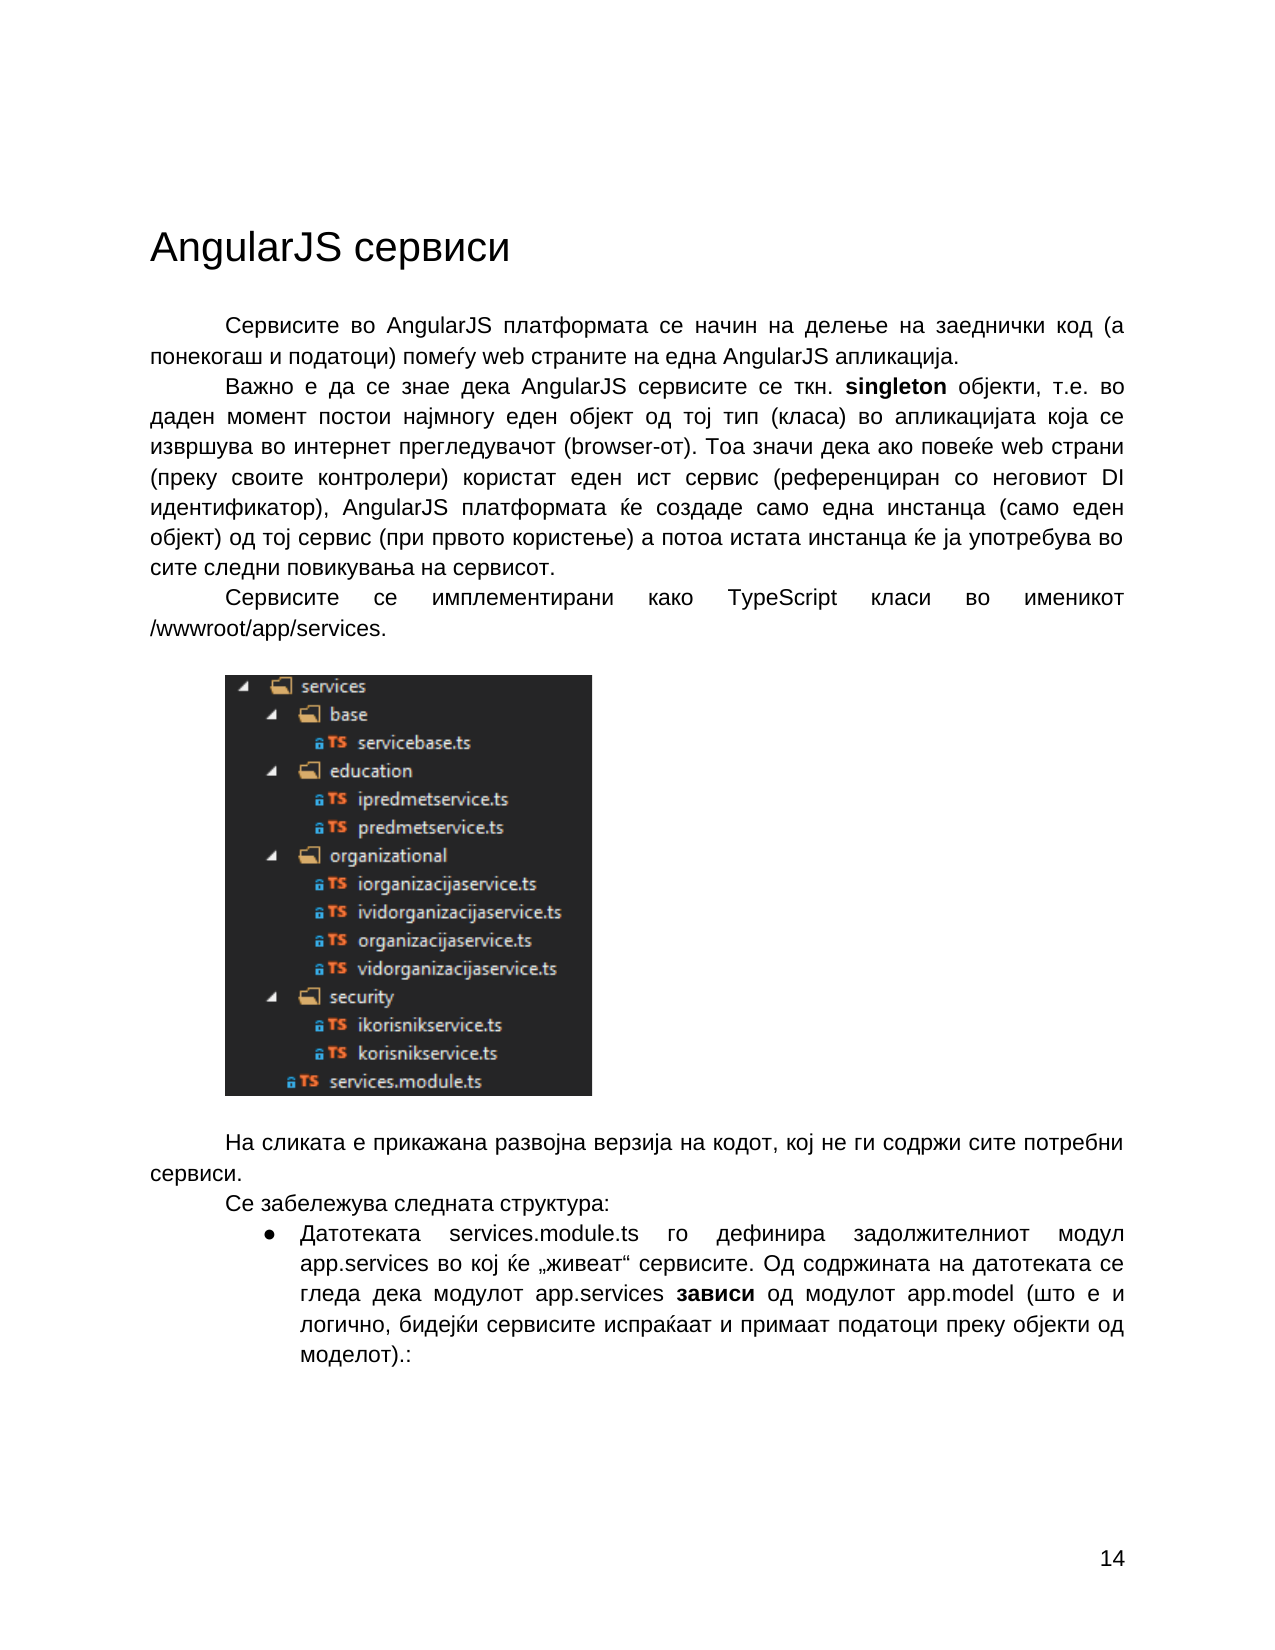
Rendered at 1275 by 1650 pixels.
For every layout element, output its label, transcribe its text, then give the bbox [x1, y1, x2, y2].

text Сервисите се имплементирани како TypeScript класи во именикот /wwwroot/app/services. [150, 584, 1125, 641]
text Сервисите во AngularJS платформата се начин на делење на заеднички код (а понекогаш и податоци) помеѓу web страните на една AngularJS апликација. [150, 312, 1125, 369]
text На сликата е прикажана развојна верзија на кодот, кој не ги содржи сите потребни сервиси. [150, 1129, 1125, 1186]
picture [225, 675, 593, 1096]
subtitle AngularJS сервиси [150, 222, 1125, 270]
text Се забележува следната структура: [150, 1190, 1125, 1216]
text Важно е да се знае дека AngularJS сервисите се ткн. singleton објекти, т.е. во даден момент постои најмногу еден објект од тој тип (класа) во апликацијата која се извршува во интернет прегледувачот (browser-от). Тоа значи дека ако повеќе web страни (преку своите контролери) користат еден ист сервис (референциран со неговиот DI идентификатор), AngularJS платформата ќе создаде само една инстанца (само еден објект) од тој сервис (при првото користење) а потоа истата инстанца ќе ја употребува во сите следни повикувања на сервисот. [150, 373, 1125, 581]
list Датотеката services.module.ts го дефинира задолжителниот модул app.services во кој ќе „живеат“ сервисите. Од содржината на датотеката се гледа дека модулот app.services зависи од модулот app.model (што е и логично, бидејќи сервисите испраќаат и примаат податоци преку објекти од моделот).: [262, 1220, 1125, 1367]
